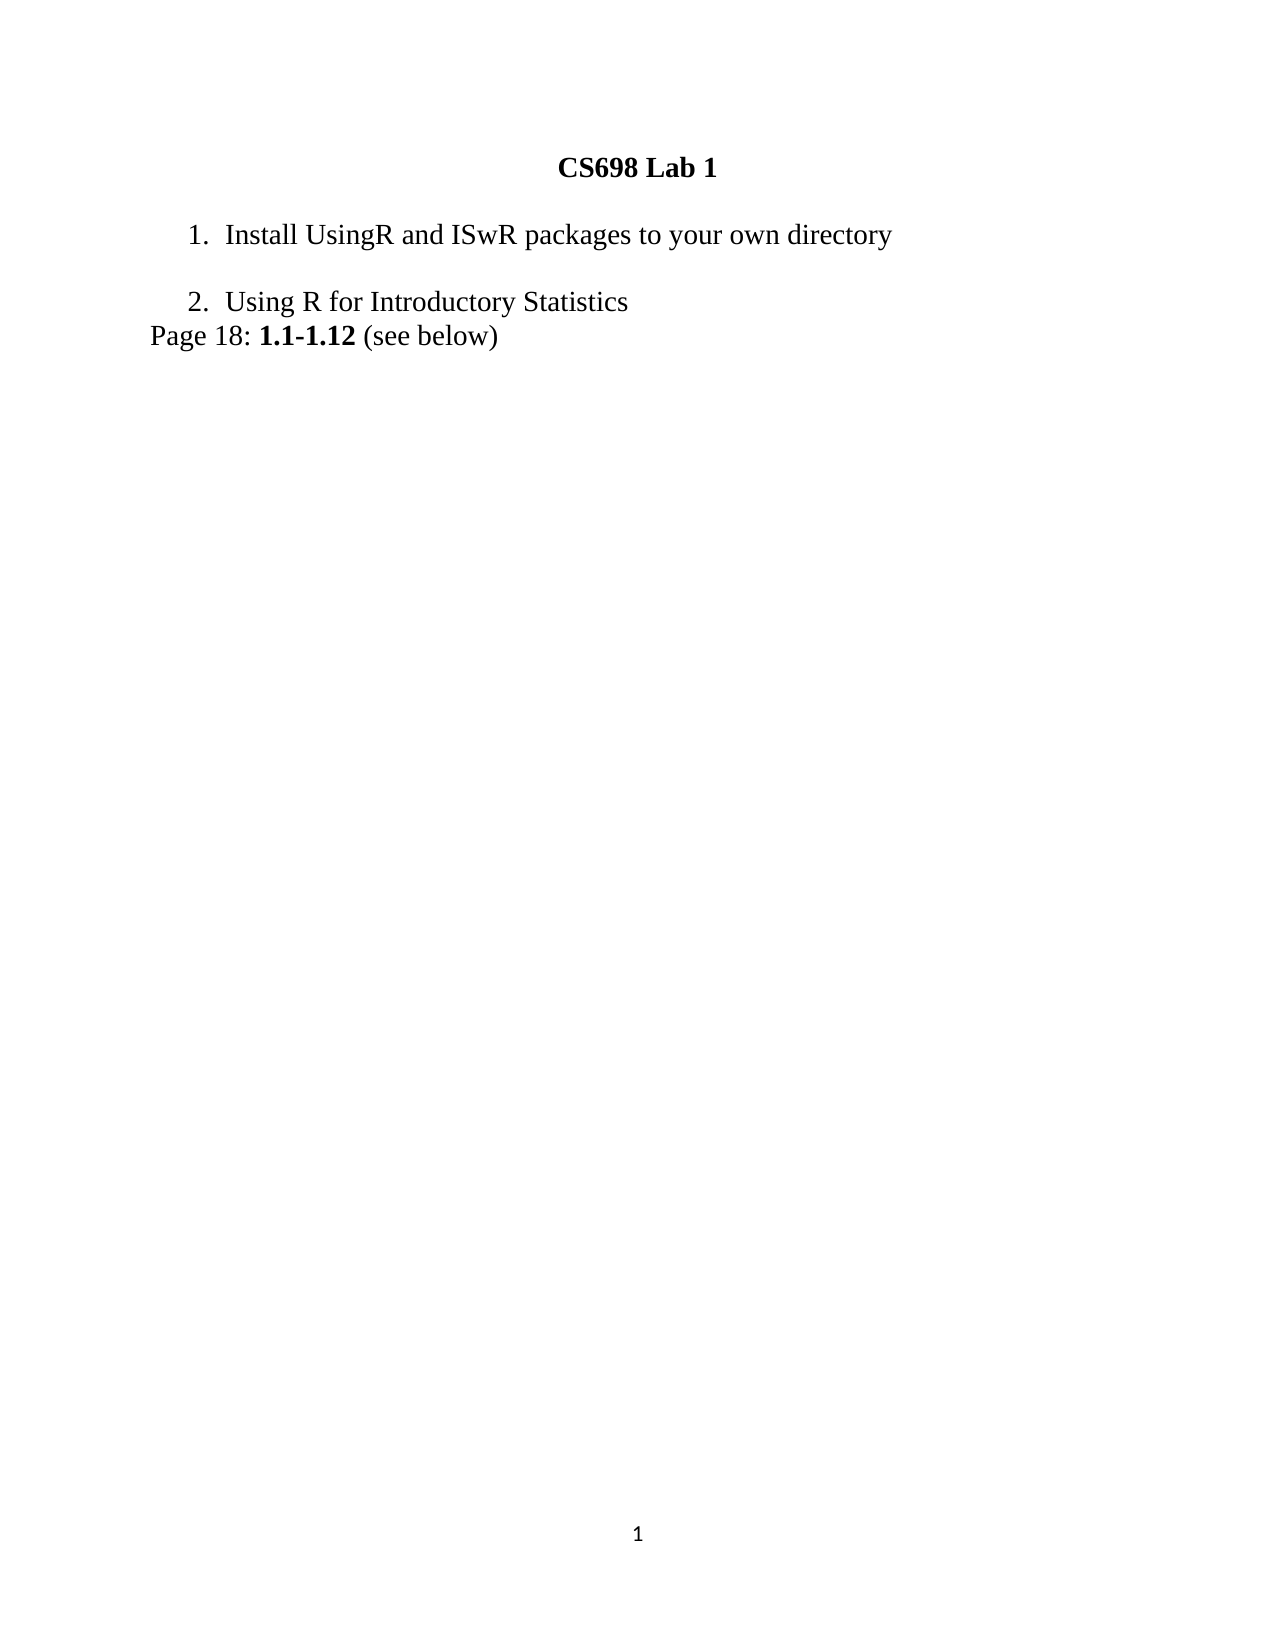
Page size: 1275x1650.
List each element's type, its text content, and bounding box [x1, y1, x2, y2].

list Using R for Introductory Statistics [187, 284, 1125, 318]
text Page 18: 1.1-1.12 (see below) [150, 318, 1125, 351]
list Install UsingR and ISwR packages to your own directory [187, 217, 1125, 251]
text CS698 Lab 1 [150, 150, 1125, 183]
